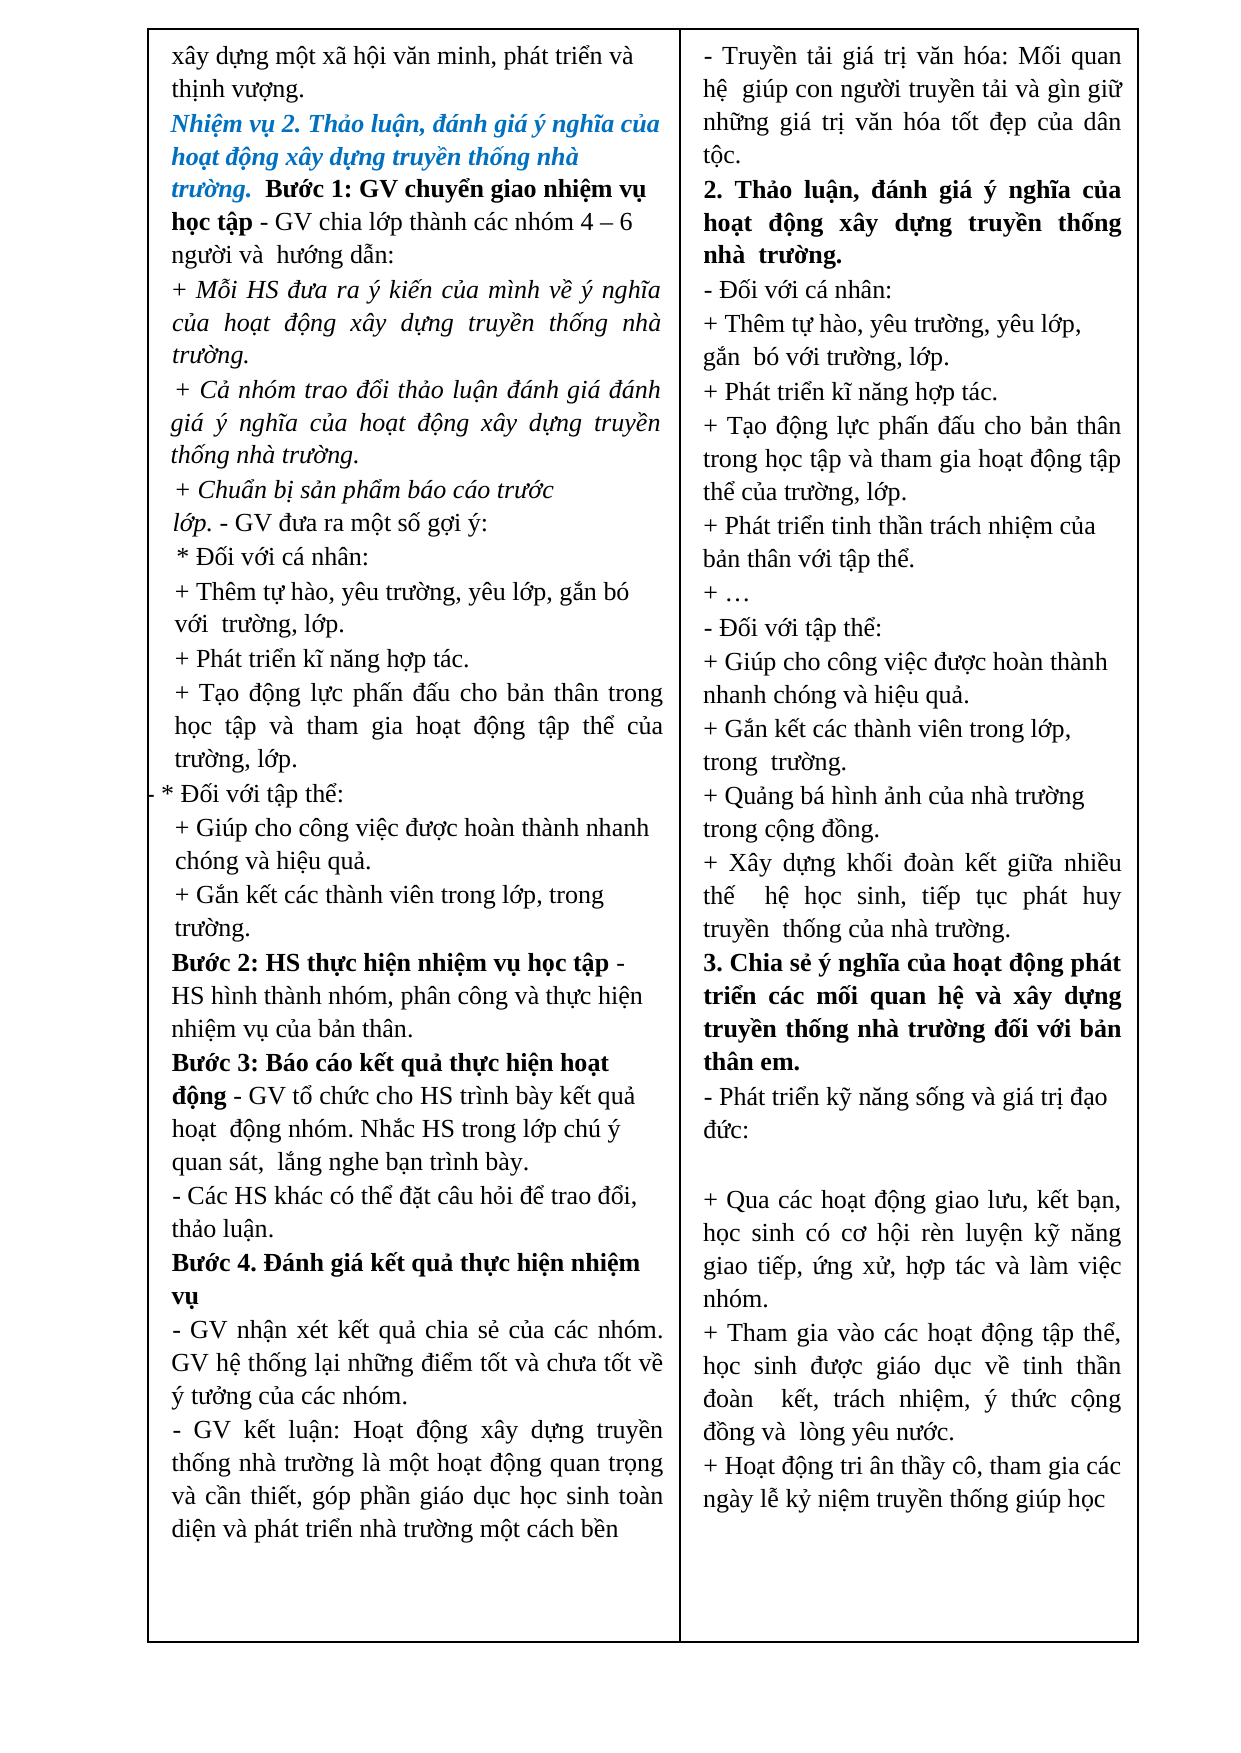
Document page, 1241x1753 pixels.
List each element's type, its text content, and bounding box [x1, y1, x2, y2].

table_header - Truyền tải giá trị văn hóa: Mối quan hệ giúp con người truyền tải và gìn giữ những giá trị văn hóa tốt đẹp của dân tộc. 2. Thảo luận, đánh giá ý nghĩa của hoạt động xây dựng truyền thống nhà trường. - Đối với cá nhân: + Thêm tự hào, yêu trường, yêu lớp, gắn bó với trường, lớp. + Phát triển kĩ năng hợp tác. + Tạo động lực phấn đấu cho bản thân trong học tập và tham gia hoạt động tập thể của trường, lớp. + Phát triển tinh thần trách nhiệm của bản thân với tập thể. + … - Đối với tập thể: + Giúp cho công việc được hoàn thành nhanh chóng và hiệu quả. + Gắn kết các thành viên trong lớp, trong trường. + Quảng bá hình ảnh của nhà trường trong cộng đồng. + Xây dựng khối đoàn kết giữa nhiều thế hệ học sinh, tiếp tục phát huy truyền thống của nhà trường. 3. Chia sẻ ý nghĩa của hoạt động phát triển các mối quan hệ và xây dựng truyền thống nhà trường đối với bản thân em. - Phát triển kỹ năng sống và giá trị đạo đức: + Qua các hoạt động giao lưu, kết bạn, học sinh có cơ hội rèn luyện kỹ năng giao tiếp, ứng xử, hợp tác và làm việc nhóm. + Tham gia vào các hoạt động tập thể, học sinh được giáo dục về tinh thần đoàn kết, trách nhiệm, ý thức cộng đồng và lòng yêu nước. + Hoạt động tri ân thầy cô, tham gia các ngày lễ kỷ niệm truyền thống giúp học [681, 30, 1137, 1641]
table_header xây dựng một xã hội văn minh, phát triển và thịnh vượng. Nhiệm vụ 2. Thảo luận, đánh giá ý nghĩa của hoạt động xây dựng truyền thống nhà trường. Bước 1: GV chuyển giao nhiệm vụ học tập - GV chia lớp thành các nhóm 4 – 6 người và hướng dẫn: + Mỗi HS đưa ra ý kiến của mình về ý nghĩa của hoạt động xây dựng truyền thống nhà trường. + Cả nhóm trao đổi thảo luận đánh giá đánh giá ý nghĩa của hoạt động xây dựng truyền thống nhà trường. + Chuẩn bị sản phẩm báo cáo trước lớp. - GV đưa ra một số gợi ý: * Đối với cá nhân: + Thêm tự hào, yêu trường, yêu lớp, gắn bó với trường, lớp. + Phát triển kĩ năng hợp tác. + Tạo động lực phấn đấu cho bản thân trong học tập và tham gia hoạt động tập thể của trường, lớp. - * Đối với tập thể: + Giúp cho công việc được hoàn thành nhanh chóng và hiệu quả. + Gắn kết các thành viên trong lớp, trong trường. Bước 2: HS thực hiện nhiệm vụ học tập - HS hình thành nhóm, phân công và thực hiện nhiệm vụ của bản thân. Bước 3: Báo cáo kết quả thực hiện hoạt động - GV tổ chức cho HS trình bày kết quả hoạt động nhóm. Nhắc HS trong lớp chú ý quan sát, lắng nghe bạn trình bày. - Các HS khác có thể đặt câu hỏi để trao đổi, thảo luận. Bước 4. Đánh giá kết quả thực hiện nhiệm vụ - GV nhận xét kết quả chia sẻ của các nhóm. GV hệ thống lại những điểm tốt và chưa tốt về ý tưởng của các nhóm. - GV kết luận: Hoạt động xây dựng truyền thống nhà trường là một hoạt động quan trọng và cần thiết, góp phần giáo dục học sinh toàn diện và phát triển nhà trường một cách bền [149, 30, 679, 1641]
